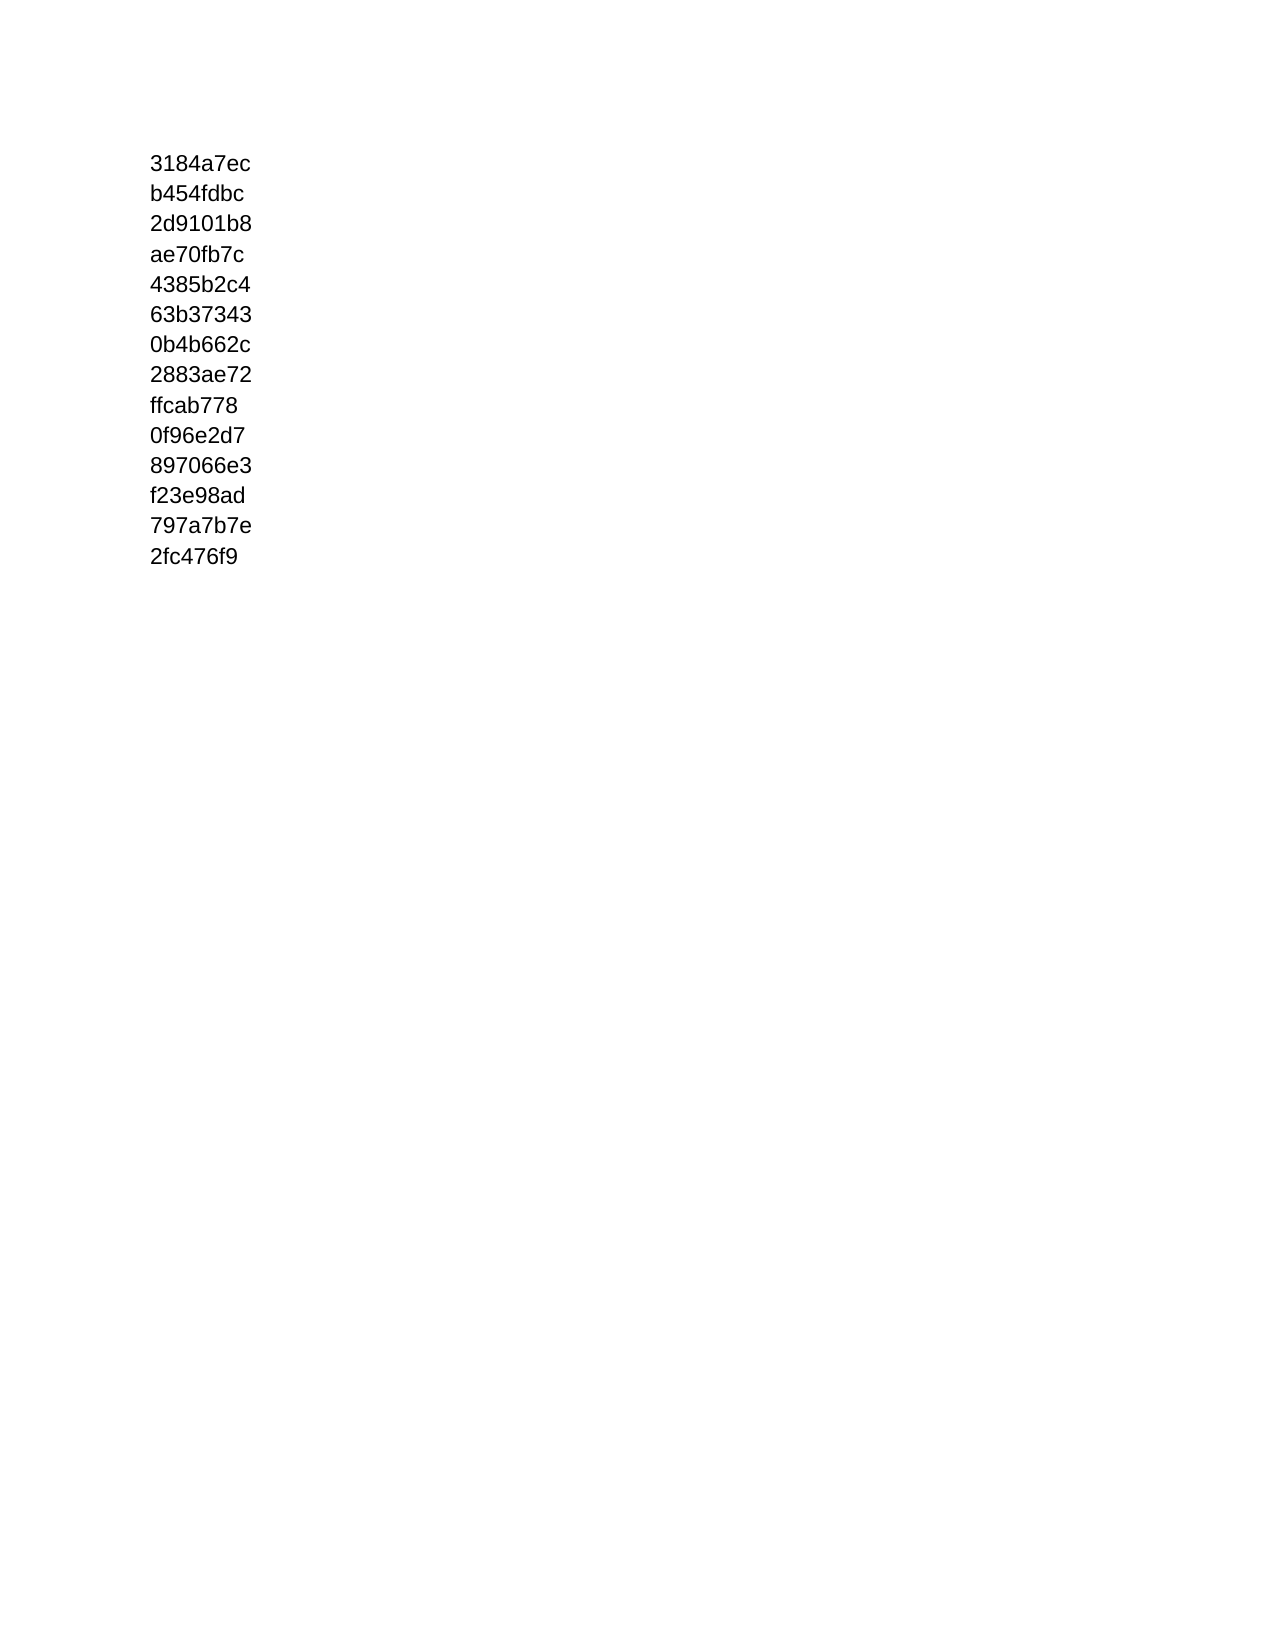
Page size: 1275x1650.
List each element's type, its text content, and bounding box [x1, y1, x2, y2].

text b454fdbc [150, 180, 1125, 207]
text 2fc476f9 [150, 543, 1125, 569]
text 897066e3 [150, 452, 1125, 478]
text 2883ae72 [150, 361, 1125, 388]
text 0b4b662c [150, 331, 1125, 358]
text 2d9101b8 [150, 210, 1125, 237]
text 0f96e2d7 [150, 422, 1125, 448]
text 63b37343 [150, 301, 1125, 327]
text 797a7b7e [150, 512, 1125, 539]
text f23e98ad [150, 482, 1125, 509]
text ae70fb7c [150, 241, 1125, 267]
text ffcab778 [150, 392, 1125, 418]
text 4385b2c4 [150, 271, 1125, 297]
text 3184a7ec [150, 150, 1125, 176]
